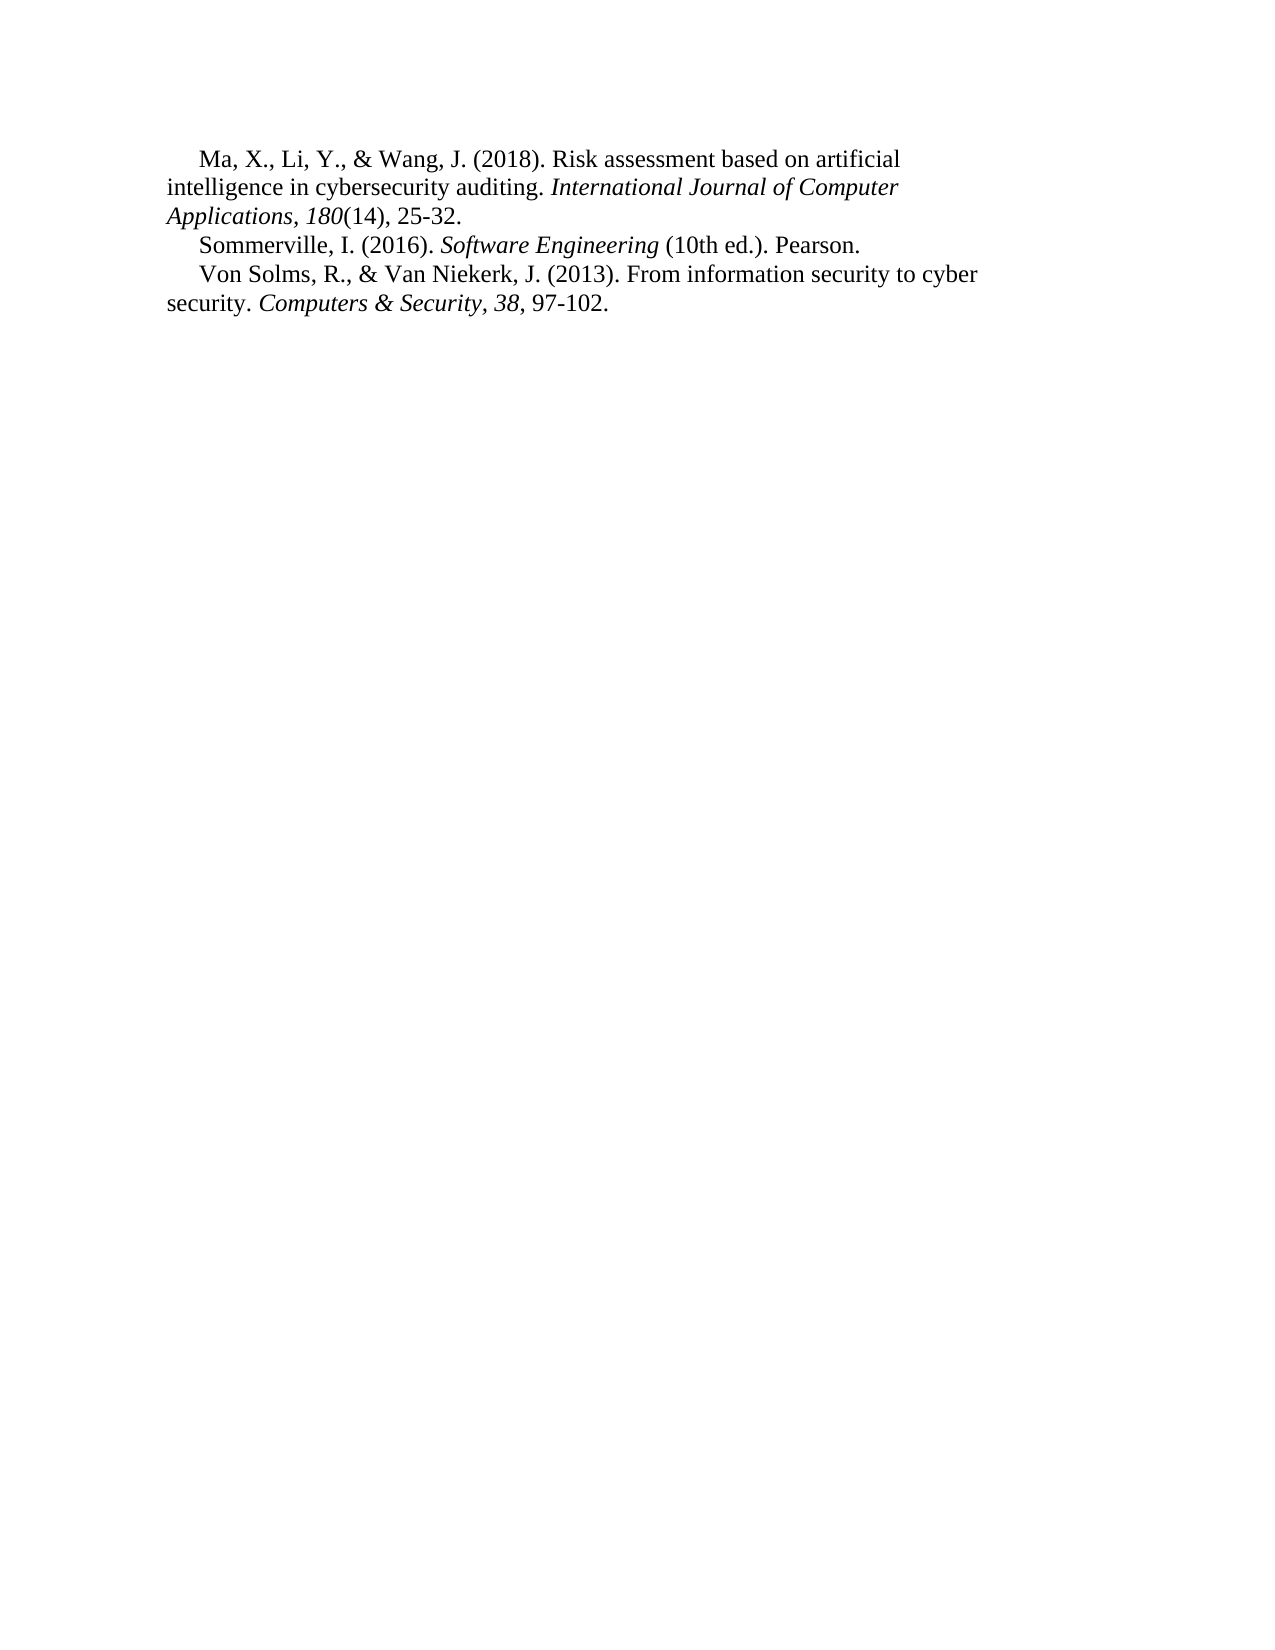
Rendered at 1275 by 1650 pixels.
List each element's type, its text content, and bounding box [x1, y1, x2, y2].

text  Von Solms, R., & Van Niekerk, J. (2013). From information security to cyber security. Computers & Security, 38, 97-102. [167, 259, 1016, 316]
text  Sommerville, I. (2016). Software Engineering (10th ed.). Pearson. [167, 230, 1016, 259]
text  Ma, X., Li, Y., & Wang, J. (2018). Risk assessment based on artificial intelligence in cybersecurity auditing. International Journal of Computer Applications, 180(14), 25-32. [167, 144, 1016, 230]
